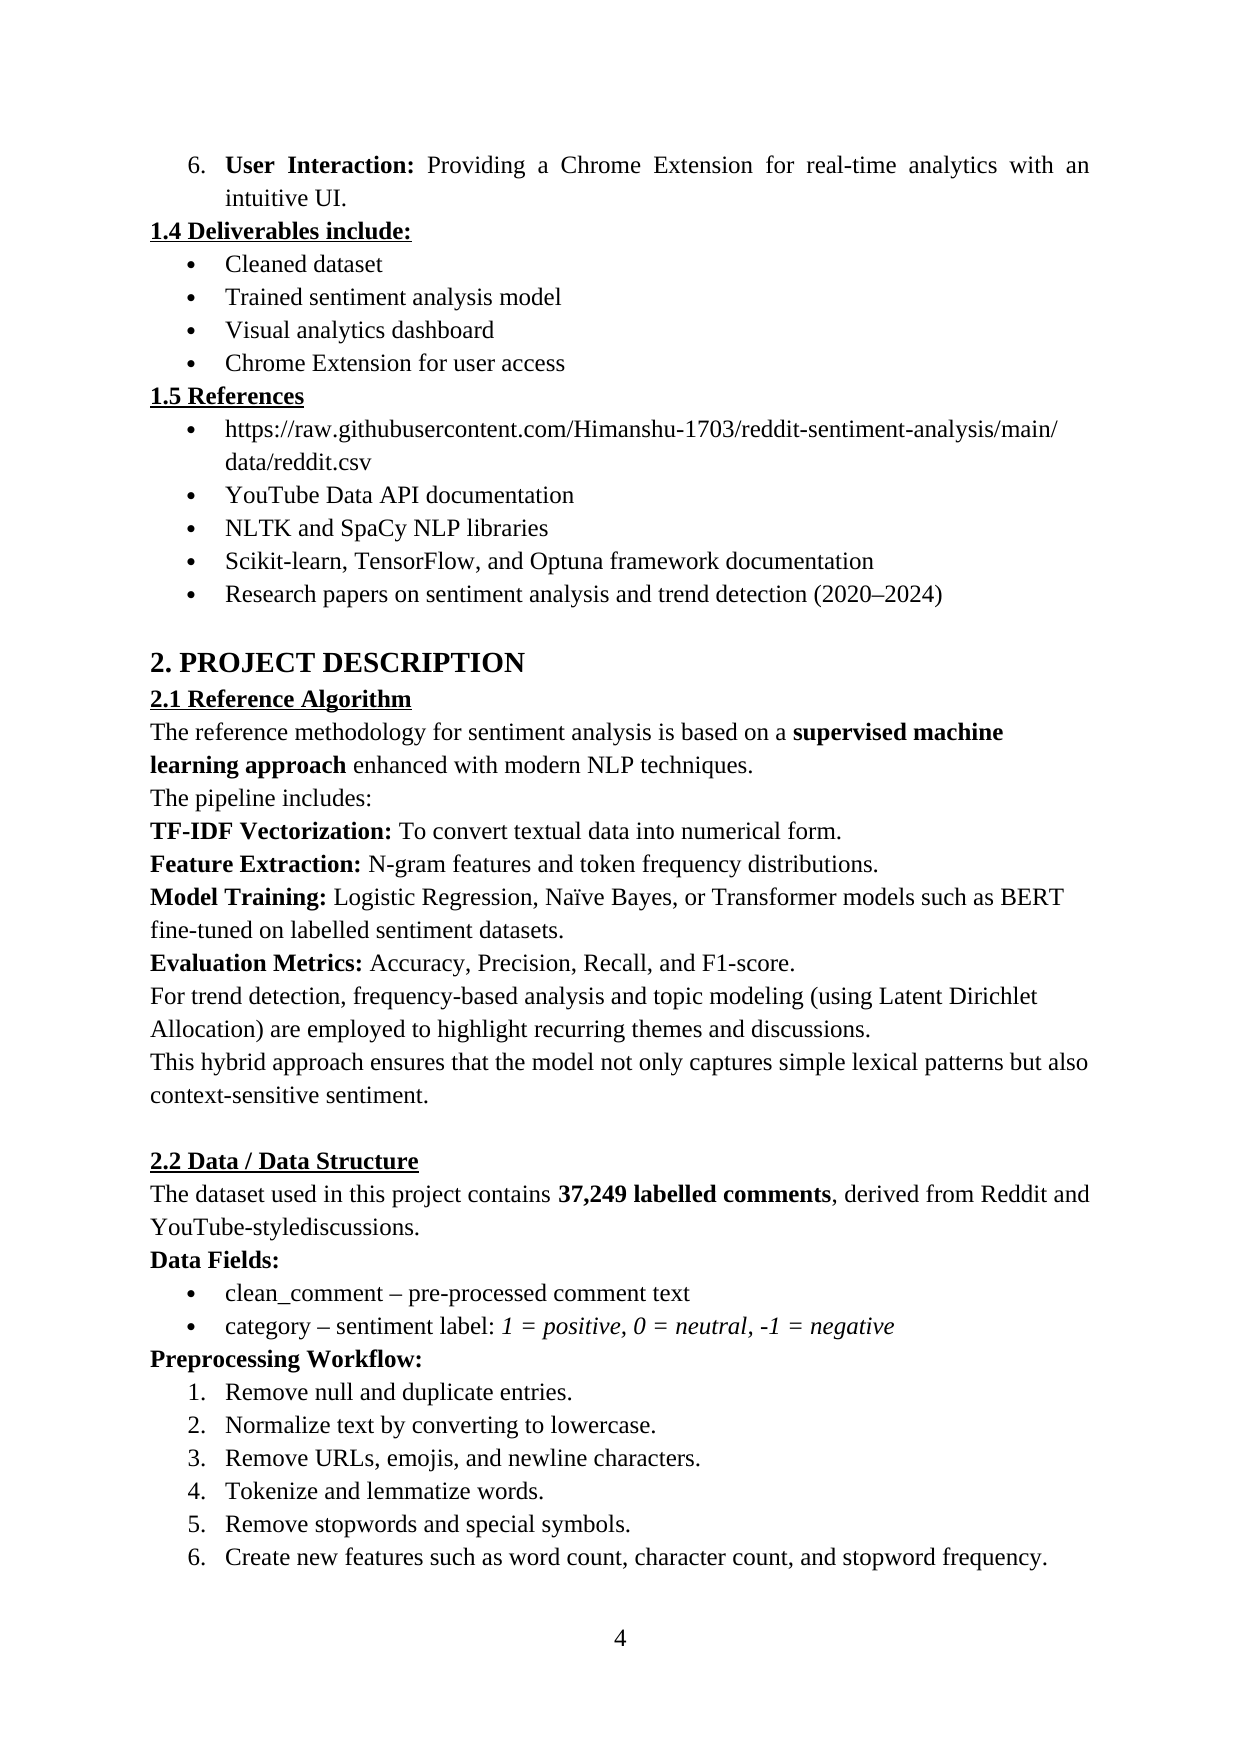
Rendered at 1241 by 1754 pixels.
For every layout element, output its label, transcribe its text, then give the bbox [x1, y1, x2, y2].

list Visual analytics dashboard [187, 315, 1090, 344]
list Chrome Extension for user access [187, 348, 1090, 377]
text 2.1 Reference Algorithm [150, 684, 1090, 713]
text 2. PROJECT DESCRIPTION [150, 645, 1090, 679]
text 1.4 Deliverables include: [150, 216, 1090, 245]
text 1.5 References [150, 381, 1090, 410]
list https://raw.githubusercontent.com/Himanshu-1703/reddit-sentiment-analysis/main/data/reddit.csv [187, 414, 1090, 476]
text Evaluation Metrics: Accuracy, Precision, Recall, and F1-score. For trend detection, frequency-based analysis and topic modeling (using Latent Dirichlet Allocation) are employed to highlight recurring themes and discussions. [150, 948, 1090, 1043]
list Remove null and duplicate entries. [187, 1377, 1090, 1406]
list Research papers on sentiment analysis and trend detection (2020–2024) [187, 579, 1090, 608]
list Create new features such as word count, character count, and stopword frequency. [187, 1542, 1090, 1571]
list NLTK and SpaCy NLP libraries [187, 513, 1090, 542]
list Normalize text by converting to lowercase. [187, 1410, 1090, 1439]
text TF-IDF Vectorization: To convert textual data into numerical form. [150, 816, 1090, 845]
list clean_comment – pre-processed comment text [187, 1278, 1090, 1307]
list Tokenize and lemmatize words. [187, 1476, 1090, 1505]
text Feature Extraction: N-gram features and token frequency distributions. [150, 849, 1090, 878]
text The dataset used in this project contains 37,249 labelled comments, derived from Reddit and YouTube-stylediscussions. Data Fields: [150, 1179, 1090, 1274]
list Trained sentiment analysis model [187, 282, 1090, 311]
list Remove URLs, emojis, and newline characters. [187, 1443, 1090, 1472]
text This hybrid approach ensures that the model not only captures simple lexical patterns but also context-sensitive sentiment. [150, 1047, 1090, 1109]
list YouTube Data API documentation [187, 480, 1090, 509]
list Scikit-learn, TensorFlow, and Optuna framework documentation [187, 546, 1090, 575]
text 2.2 Data / Data Structure [150, 1146, 1090, 1175]
list User Interaction: Providing a Chrome Extension for real-time analytics with an intuitive UI. [187, 150, 1090, 212]
list category – sentiment label: 1 = positive, 0 = neutral, -1 = negative [187, 1311, 1090, 1340]
text Preprocessing Workflow: [150, 1344, 1090, 1373]
text The reference methodology for sentiment analysis is based on a supervised machine learning approach enhanced with modern NLP techniques. The pipeline includes: [150, 717, 1090, 812]
list Cleaned dataset [187, 249, 1090, 278]
list Remove stopwords and special symbols. [187, 1509, 1090, 1538]
text Model Training: Logistic Regression, Naïve Bayes, or Transformer models such as BERT fine-tuned on labelled sentiment datasets. [150, 882, 1090, 944]
